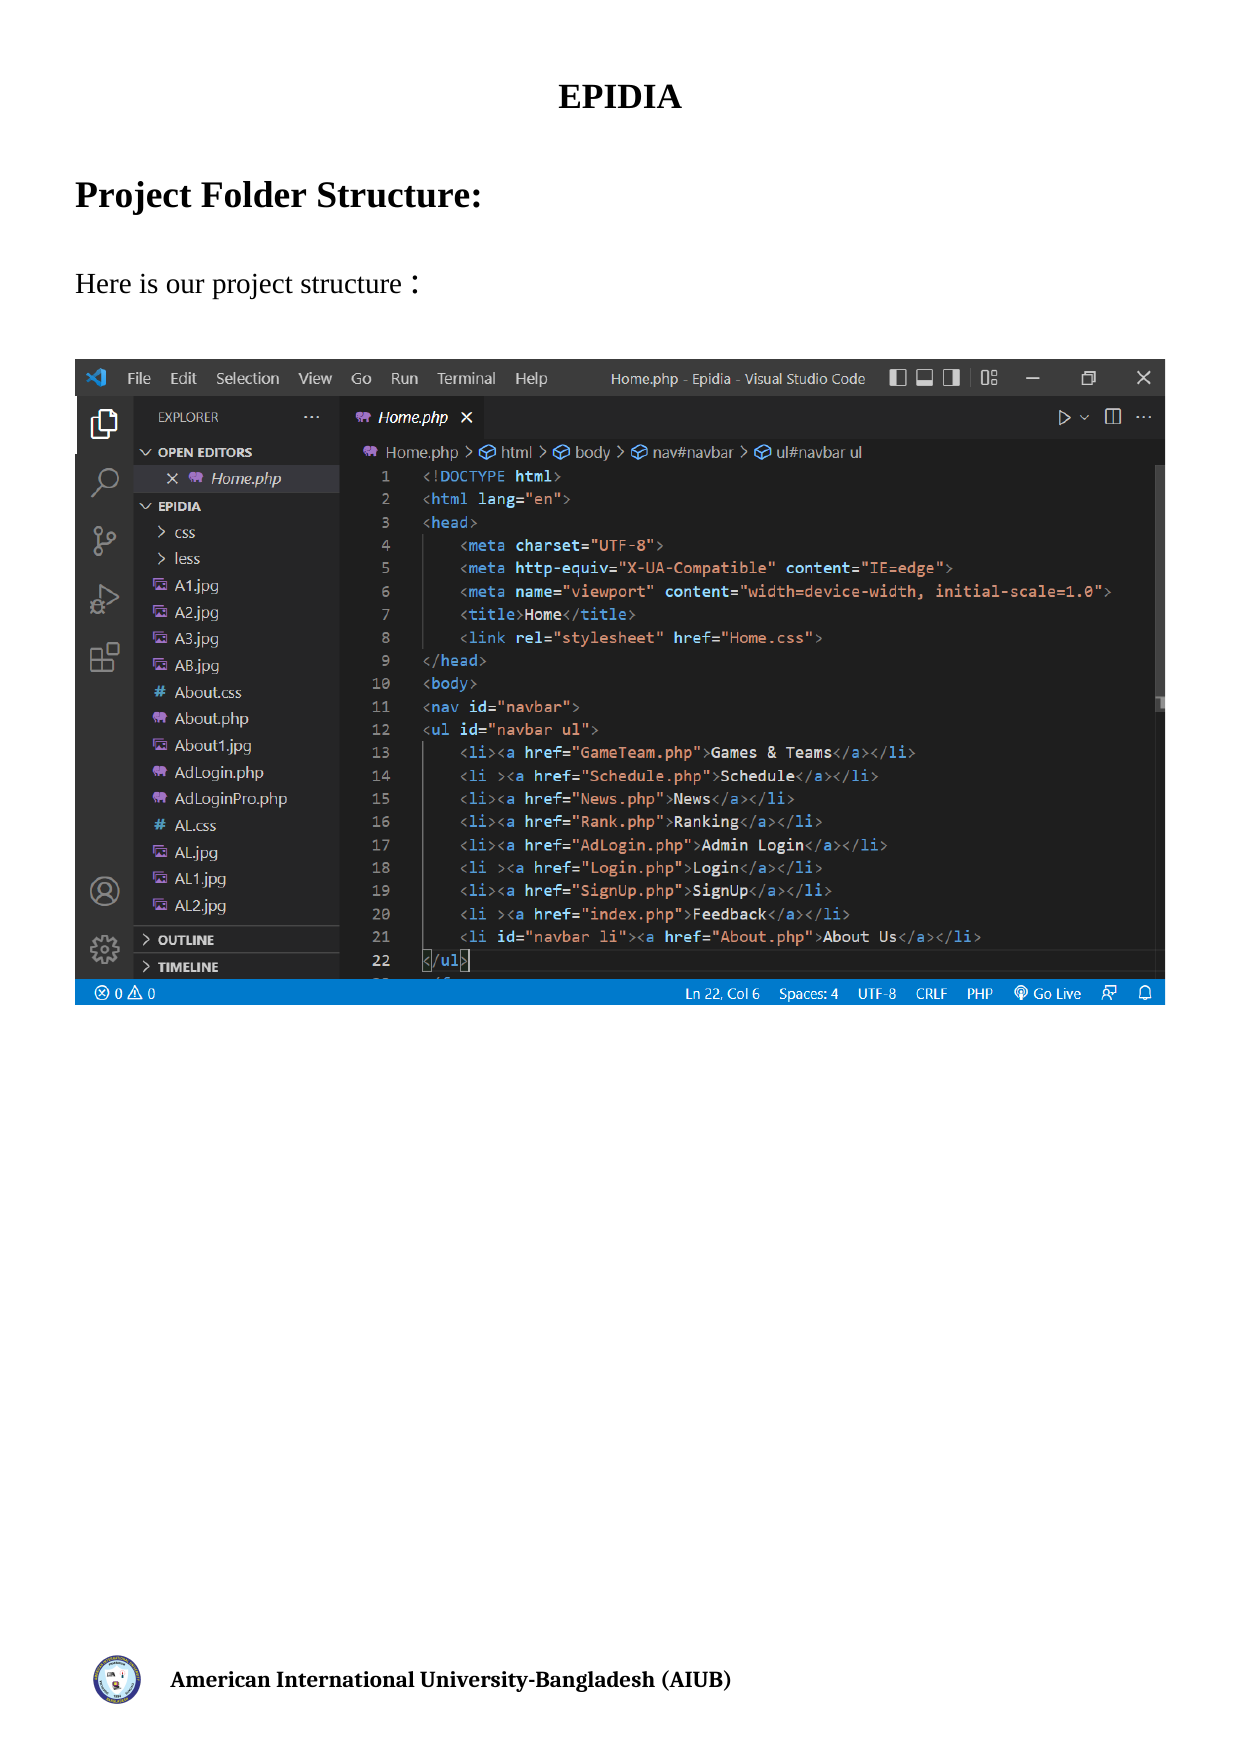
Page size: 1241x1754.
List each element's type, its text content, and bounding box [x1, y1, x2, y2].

text Here is our project structure : [75, 259, 1165, 302]
picture [92, 1654, 142, 1705]
text Project Folder Structure: [75, 173, 1165, 216]
picture [75, 359, 1166, 1005]
